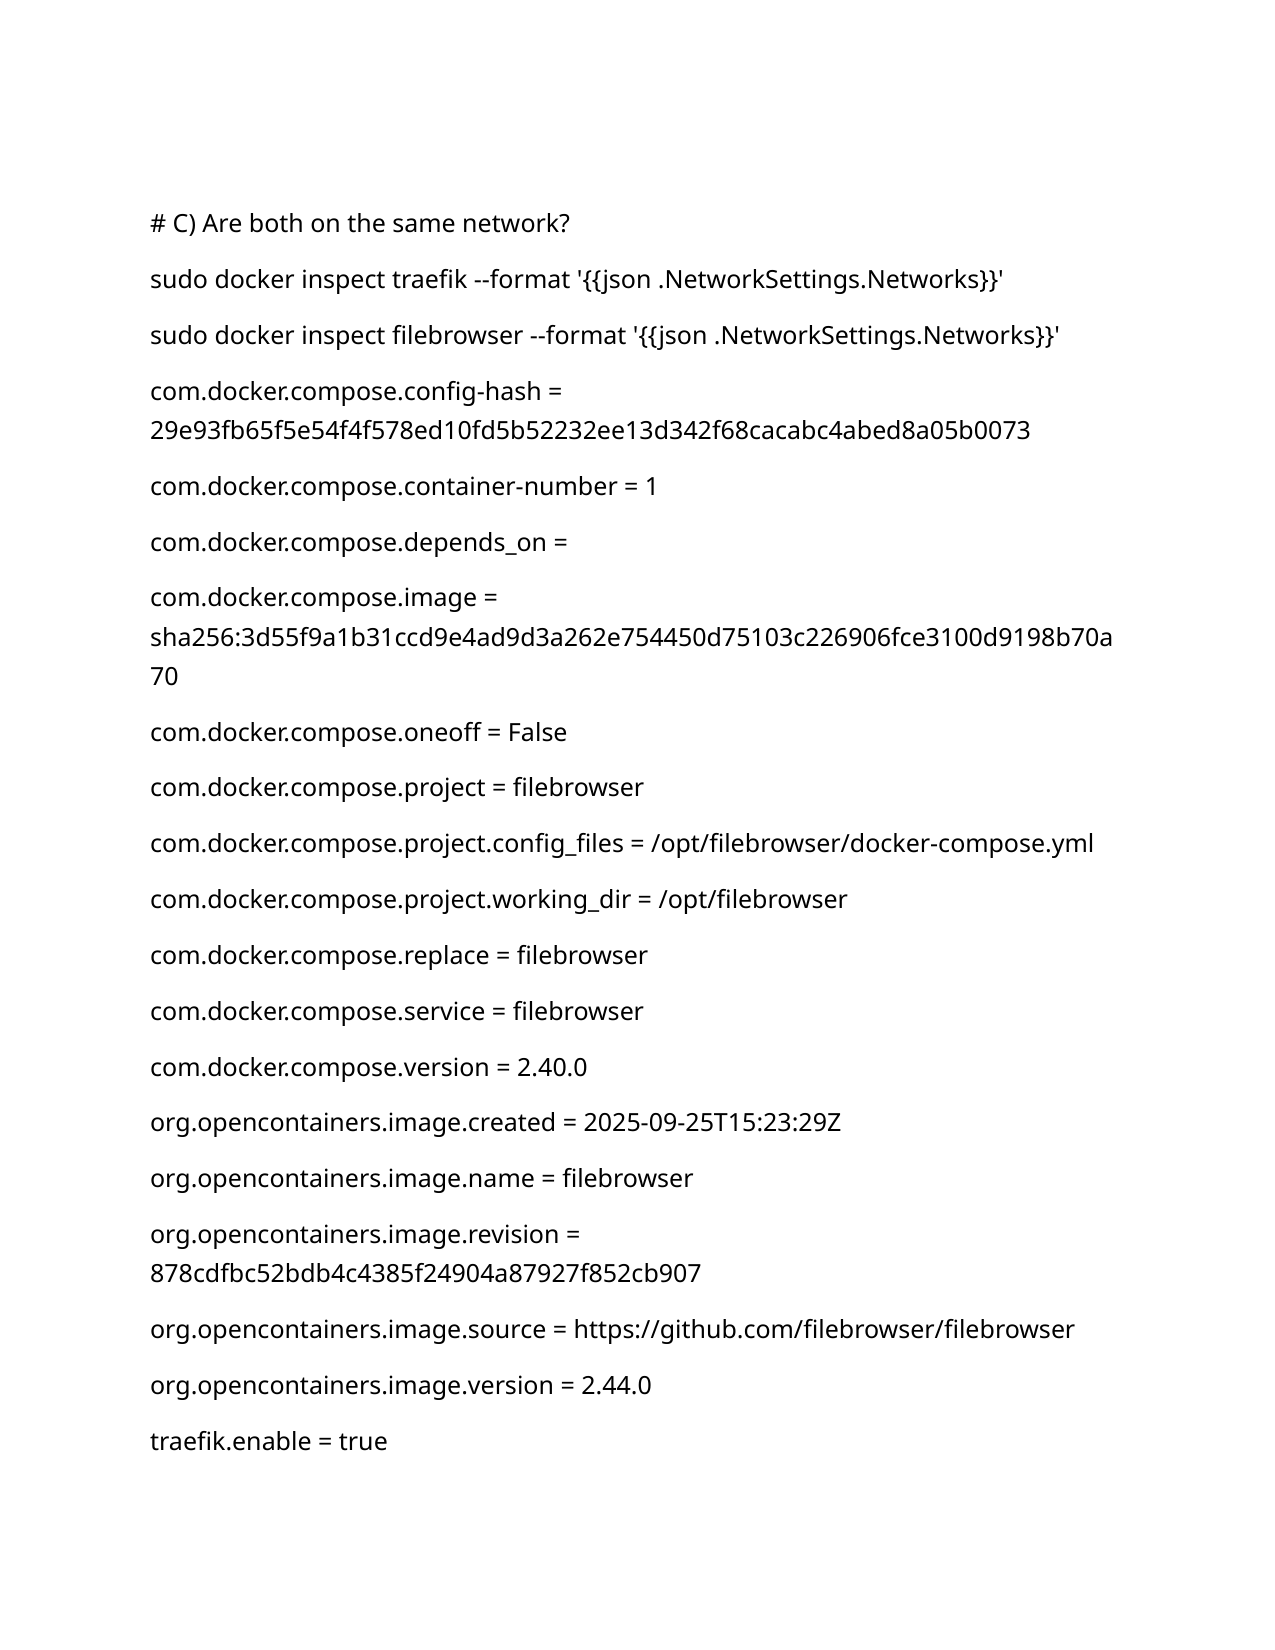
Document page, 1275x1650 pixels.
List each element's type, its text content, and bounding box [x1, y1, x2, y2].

text org.opencontainers.image.name = filebrowser [150, 1161, 1125, 1195]
text com.docker.compose.replace = filebrowser [150, 937, 1125, 972]
text org.opencontainers.image.version = 2.44.0 [150, 1367, 1125, 1402]
text com.docker.compose.project = filebrowser [150, 770, 1125, 804]
text org.opencontainers.image.revision = 878cdfbc52bdb4c4385f24904a87927f852cb907 [150, 1217, 1125, 1290]
text com.docker.compose.config-hash = 29e93fb65f5e54f4f578ed10fd5b52232ee13d342f68cacabc4abed8a05b0073 [150, 373, 1125, 447]
text com.docker.compose.project.working_dir = /opt/filebrowser [150, 882, 1125, 916]
text com.docker.compose.service = filebrowser [150, 993, 1125, 1027]
text # C) Are both on the same network? [150, 206, 1125, 240]
text sudo docker inspect traefik --format '{{json .NetworkSettings.Networks}}' [150, 262, 1125, 296]
text com.docker.compose.project.config_files = /opt/filebrowser/docker-compose.yml [150, 826, 1125, 860]
text com.docker.compose.version = 2.40.0 [150, 1049, 1125, 1083]
text org.opencontainers.image.created = 2025-09-25T15:23:29Z [150, 1105, 1125, 1139]
text com.docker.compose.oneoff = False [150, 714, 1125, 748]
text com.docker.compose.depends_on = [150, 524, 1125, 558]
text traefik.enable = true [150, 1423, 1125, 1457]
text com.docker.compose.container-number = 1 [150, 468, 1125, 502]
text org.opencontainers.image.source = https://github.com/filebrowser/filebrowser [150, 1312, 1125, 1346]
text sudo docker inspect filebrowser --format '{{json .NetworkSettings.Networks}}' [150, 317, 1125, 352]
text com.docker.compose.image = sha256:3d55f9a1b31ccd9e4ad9d3a262e754450d75103c226906fce3100d9198b70a70 [150, 580, 1125, 692]
